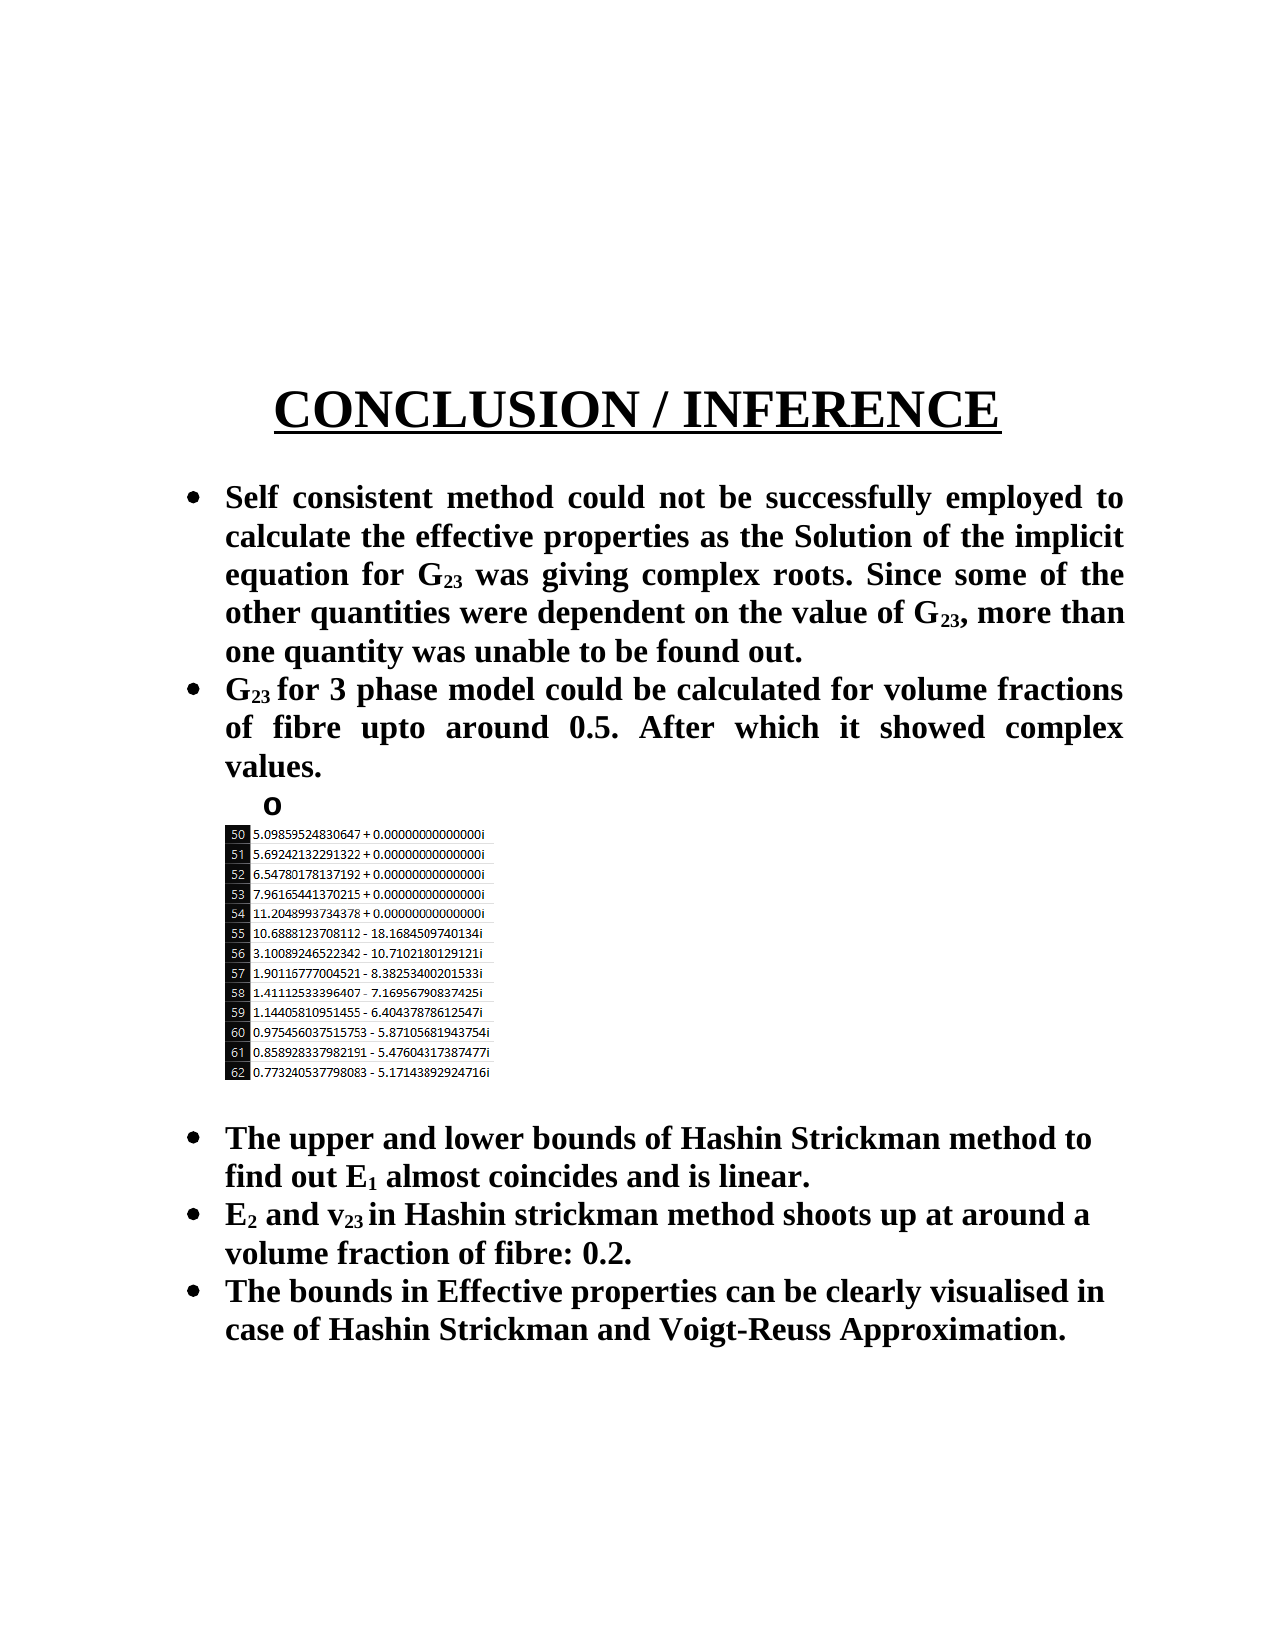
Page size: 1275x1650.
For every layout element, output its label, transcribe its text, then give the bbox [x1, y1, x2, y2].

list E2 and v23 in Hashin strickman method shoots up at around a volume fraction of fibre: 0.2. [187, 1194, 1125, 1271]
picture [225, 825, 494, 1080]
list The bounds in Effective properties can be clearly visualised in case of Hashin Strickman and Voigt-Reuss Approximation. [187, 1271, 1125, 1348]
list Self consistent method could not be successfully employed to calculate the effective properties as the Solution of the implicit equation for G23 was giving complex roots. Since some of the other quantities were dependent on the value of G23, more than one quantity was unable to be found out. [187, 478, 1125, 669]
list G23 for 3 phase model could be calculated for volume fractions of fibre upto around 0.5. After which it showed complex values. [187, 669, 1125, 784]
text CONCLUSION / INFERENCE [150, 377, 1125, 439]
list The upper and lower bounds of Hashin Strickman method to find out E1 almost coincides and is linear. [187, 1118, 1125, 1194]
